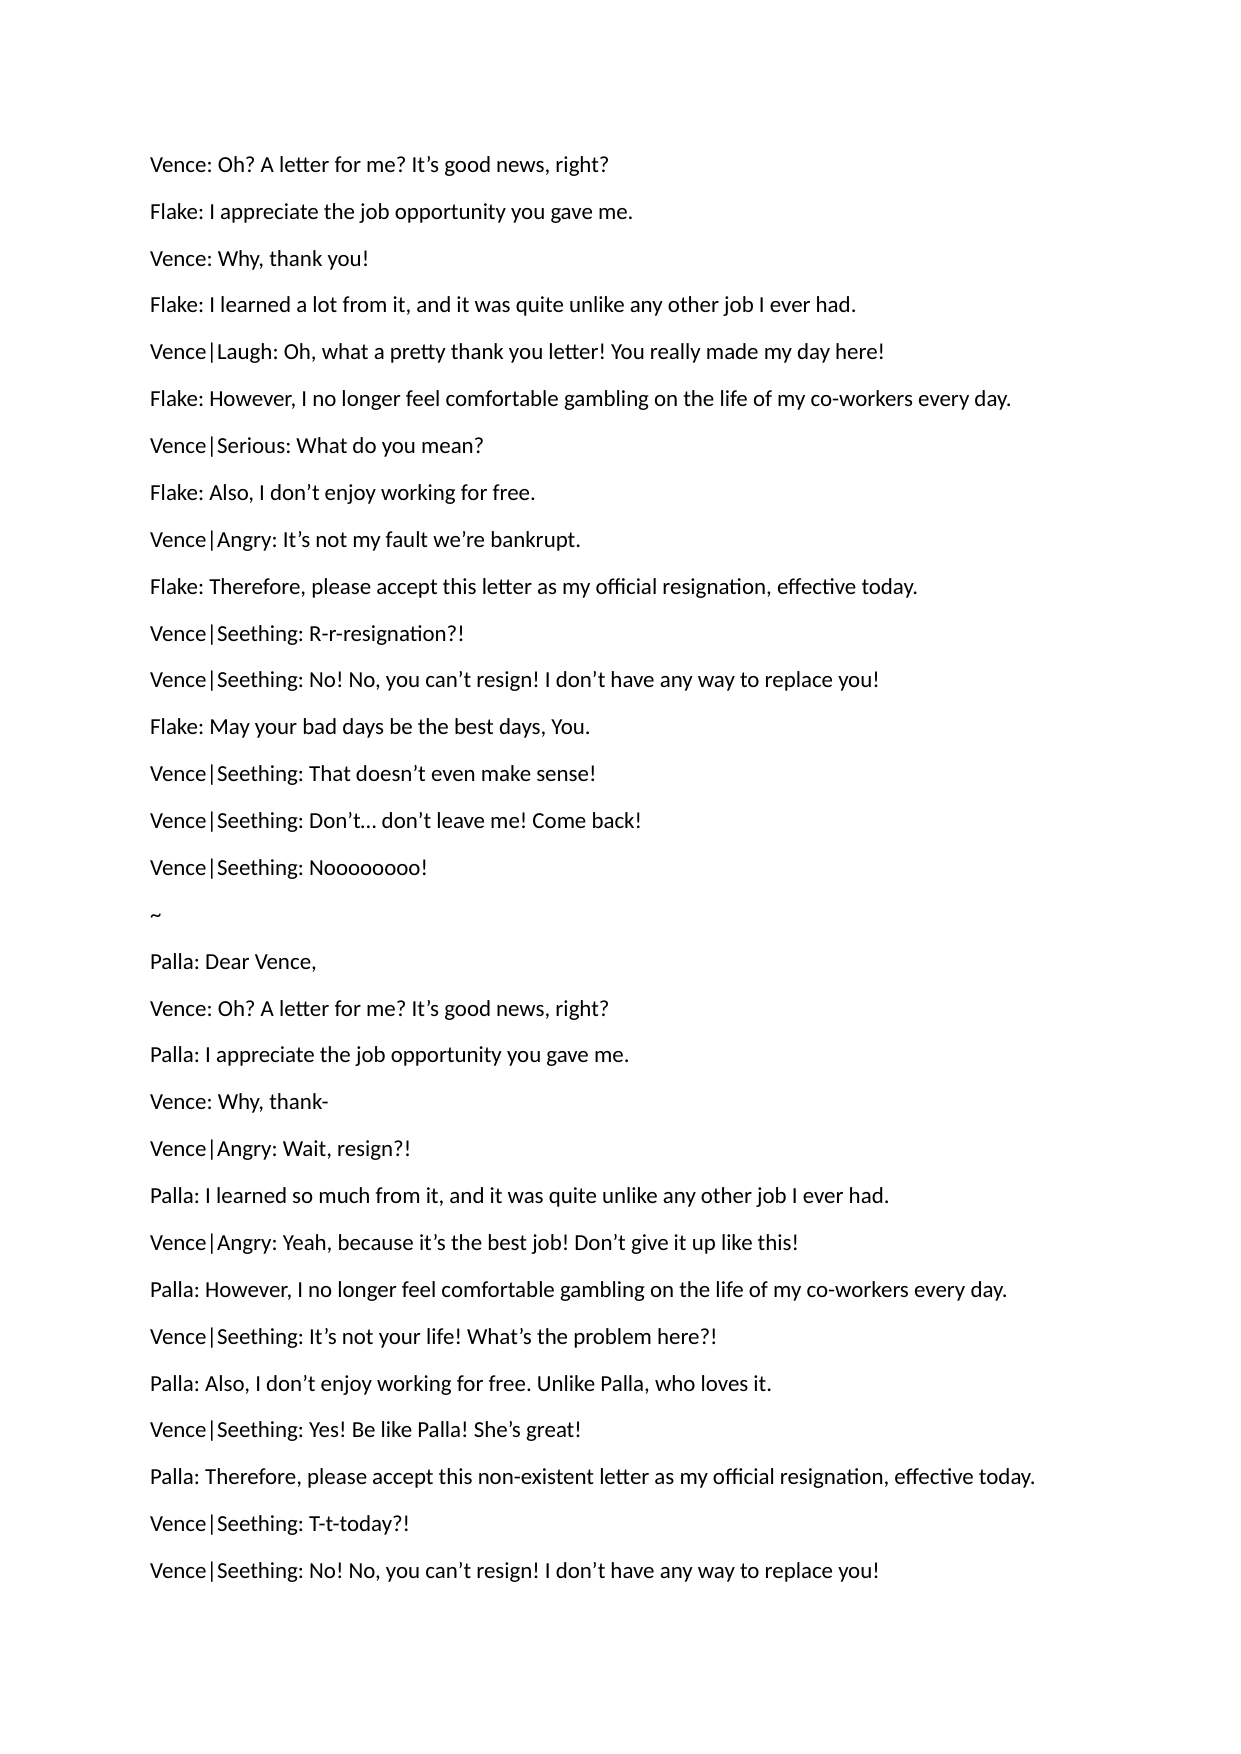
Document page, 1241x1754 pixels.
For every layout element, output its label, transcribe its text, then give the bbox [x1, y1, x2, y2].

text Flake: Therefore, please accept this letter as my official resignation, effective today. [150, 572, 1090, 600]
text Palla: I appreciate the job opportunity you gave me. [150, 1041, 1090, 1069]
text Flake: May your bad days be the best days, You. [150, 712, 1090, 741]
text Vence|Seething: No! No, you can’t resign! I don’t have any way to replace you! [150, 666, 1090, 694]
text Vence|Seething: That doesn’t even make sense! [150, 759, 1090, 787]
text Palla: However, I no longer feel comfortable gambling on the life of my co-workers every day. [150, 1275, 1090, 1303]
text Vence|Seething: No! No, you can’t resign! I don’t have any way to replace you! [150, 1556, 1090, 1584]
text Flake: However, I no longer feel comfortable gambling on the life of my co-workers every day. [150, 384, 1090, 412]
text Flake: I learned a lot from it, and it was quite unlike any other job I ever had. [150, 291, 1090, 319]
text Vence|Laugh: Oh, what a pretty thank you letter! You really made my day here! [150, 337, 1090, 366]
text Vence|Seething: T-t-today?! [150, 1509, 1090, 1537]
text Vence|Angry: Wait, resign?! [150, 1134, 1090, 1162]
text Vence|Seething: R-r-resignation?! [150, 619, 1090, 647]
text Vence|Seething: It’s not your life! What’s the problem here?! [150, 1322, 1090, 1350]
text Vence: Why, thank- [150, 1087, 1090, 1116]
text ~ [150, 900, 1090, 928]
text Vence: Why, thank you! [150, 244, 1090, 272]
text Vence|Angry: Yeah, because it’s the best job! Don’t give it up like this! [150, 1228, 1090, 1256]
text Vence|Seething: Don’t… don’t leave me! Come back! [150, 806, 1090, 834]
text Vence|Seething: Yes! Be like Palla! She’s great! [150, 1416, 1090, 1444]
text Vence|Angry: It’s not my fault we’re bankrupt. [150, 525, 1090, 553]
text Flake: Also, I don’t enjoy working for free. [150, 478, 1090, 506]
text Vence|Serious: What do you mean? [150, 431, 1090, 459]
text Flake: I appreciate the job opportunity you gave me. [150, 197, 1090, 225]
text Palla: I learned so much from it, and it was quite unlike any other job I ever had. [150, 1181, 1090, 1209]
text Vence: Oh? A letter for me? It’s good news, right? [150, 150, 1090, 178]
text Palla: Dear Vence, [150, 947, 1090, 975]
text Palla: Therefore, please accept this non-existent letter as my official resignation, effective today. [150, 1462, 1090, 1491]
text Vence|Seething: Noooooooo! [150, 853, 1090, 881]
text Palla: Also, I don’t enjoy working for free. Unlike Palla, who loves it. [150, 1369, 1090, 1397]
text Vence: Oh? A letter for me? It’s good news, right? [150, 994, 1090, 1022]
